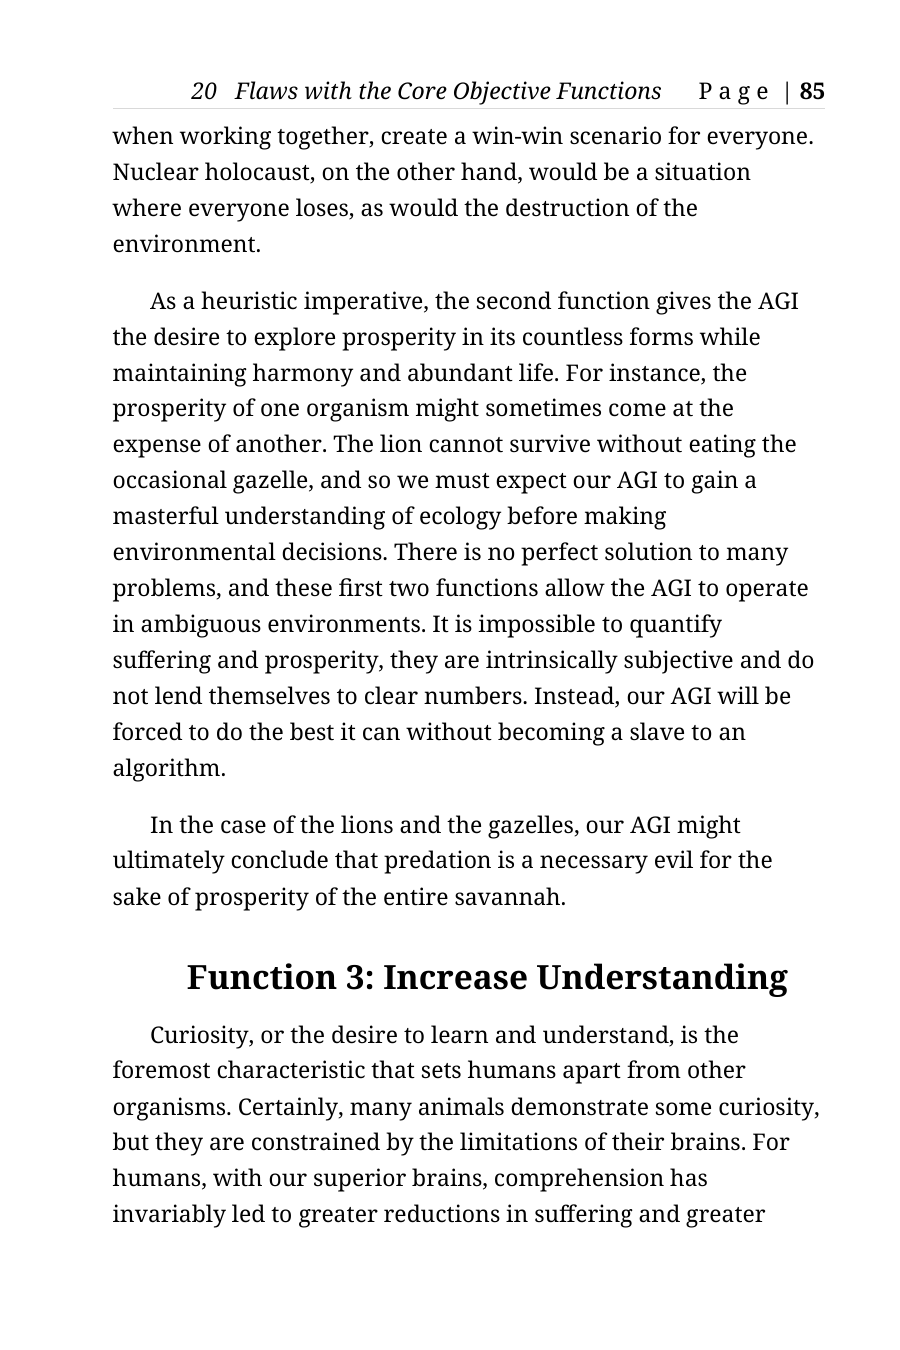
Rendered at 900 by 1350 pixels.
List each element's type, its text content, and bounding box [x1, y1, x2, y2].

subtitle Function 3: Increase Understanding [112, 954, 825, 999]
text In the case of the lions and the gazelles, our AGI might ultimately conclude that predation is a necessary evil for the sake of prosperity of the entire savannah. [112, 808, 825, 912]
text As a heuristic imperative, the second function gives the AGI the desire to explore prosperity in its countless forms while maintaining harmony and abundant life. For instance, the prosperity of one organism might sometimes come at the expense of another. The lion cannot survive without eating the occasional gazelle, and so we must expect our AGI to gain a masterful understanding of ecology before making environmental decisions. There is no perfect solution to many problems, and these first two functions allow the AGI to operate in ambiguous environments. It is impossible to quantify suffering and prosperity, they are intrinsically subjective and do not lend themselves to clear numbers. Instead, our AGI will be forced to do the best it can without becoming a slave to an algorithm. [112, 284, 825, 783]
